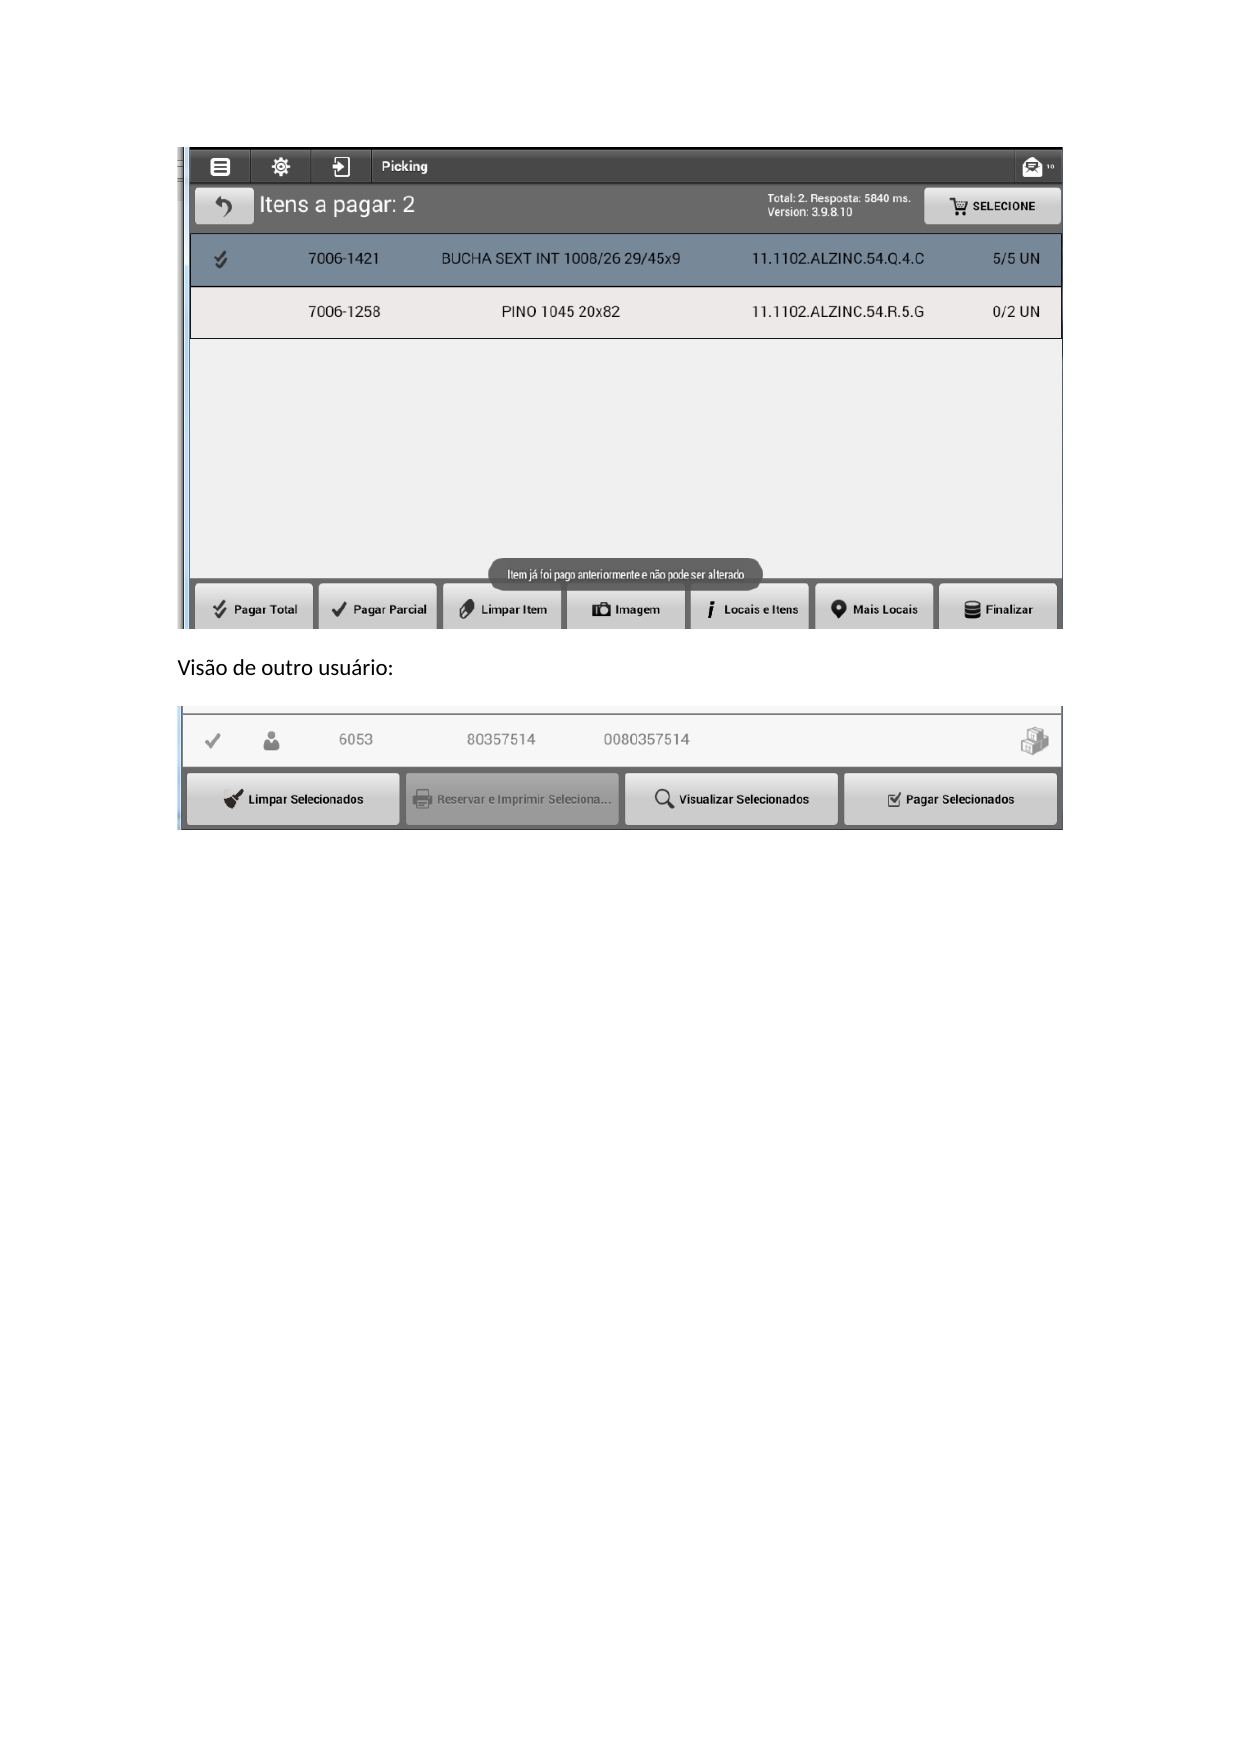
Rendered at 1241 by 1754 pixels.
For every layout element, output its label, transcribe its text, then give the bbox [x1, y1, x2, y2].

text Visão de outro usuário: [177, 653, 1063, 681]
picture [177, 147, 1063, 629]
picture [177, 706, 1063, 830]
